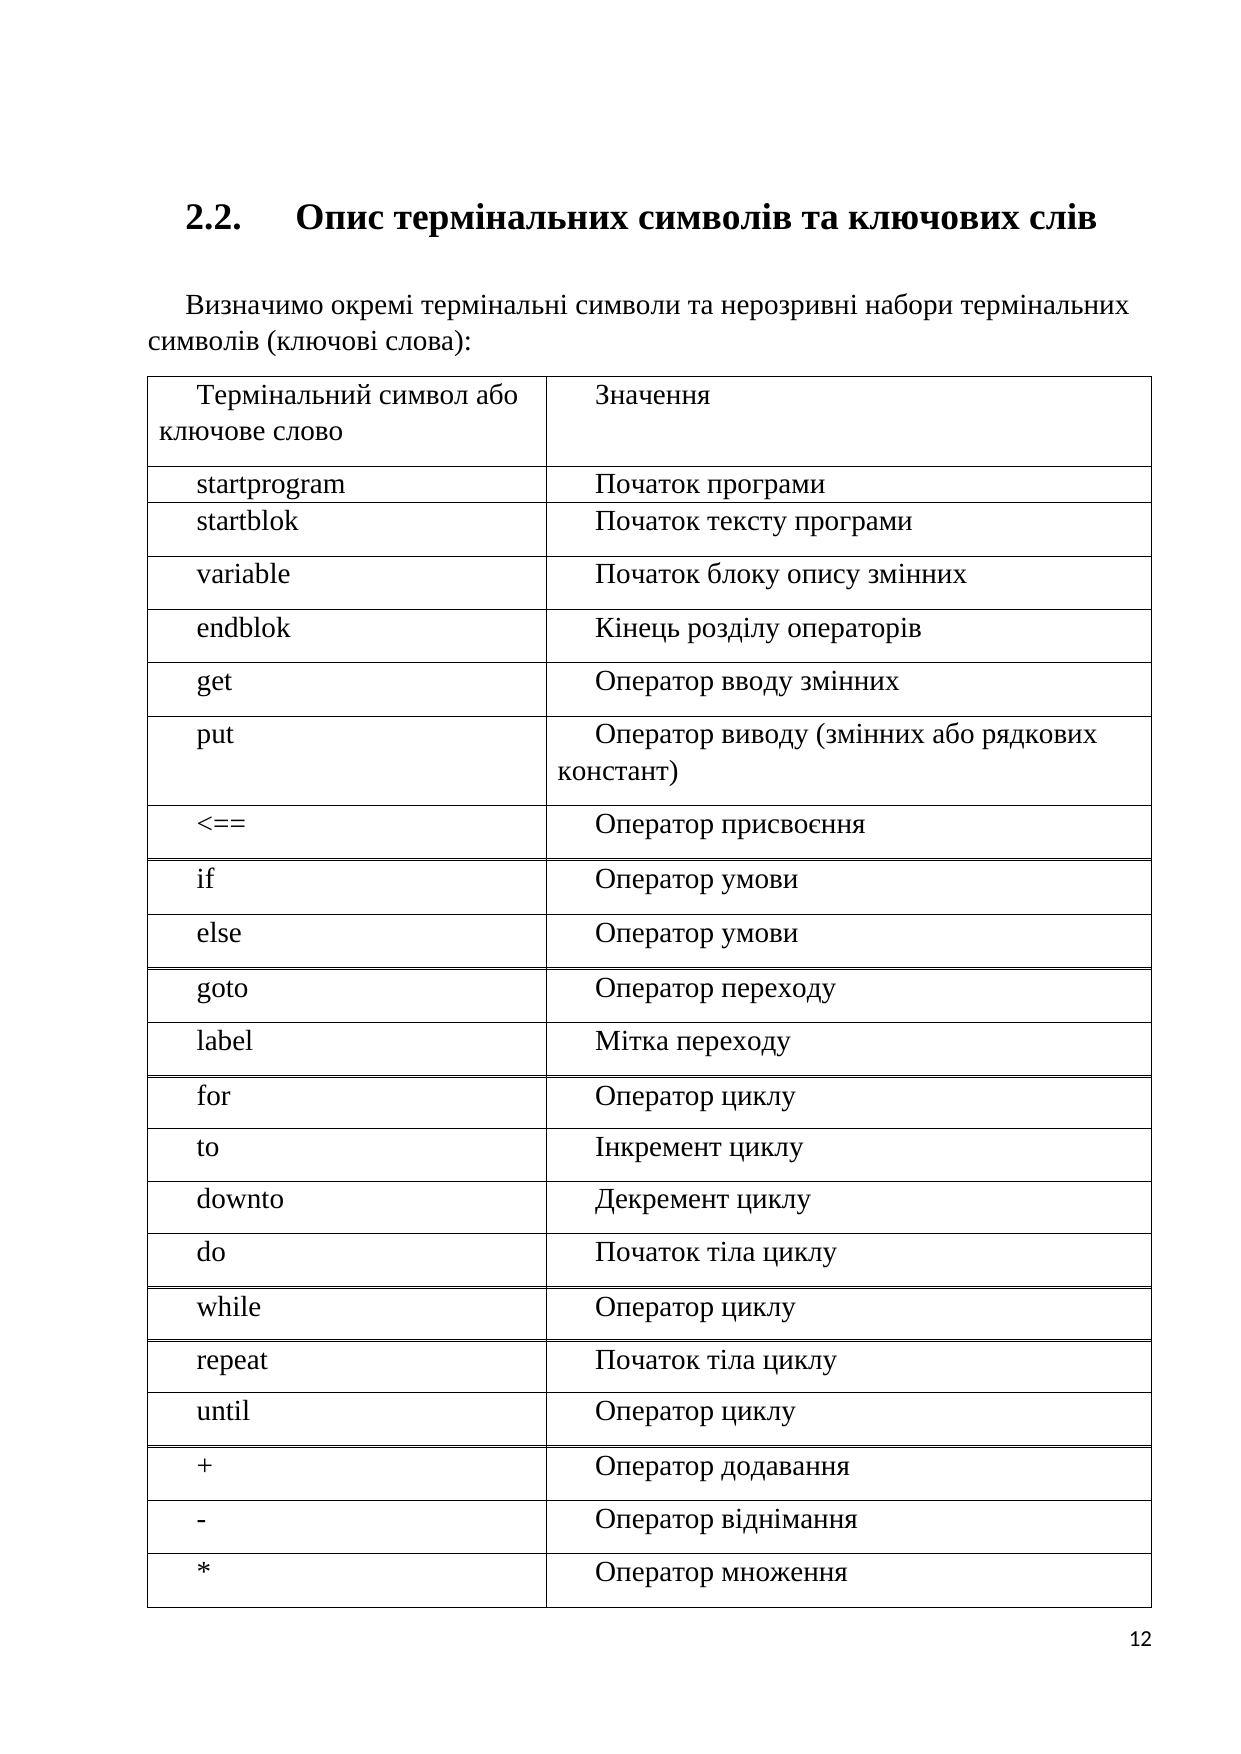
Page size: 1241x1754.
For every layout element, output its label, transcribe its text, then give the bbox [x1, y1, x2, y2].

table_cell else [148, 915, 546, 967]
table_cell Оператор додавання [547, 1448, 1151, 1500]
table_cell Початок тіла циклу [547, 1234, 1151, 1286]
table_cell repeat [148, 1342, 546, 1392]
table_cell for [148, 1078, 546, 1128]
table_header Термінальний символ або ключове слово [148, 377, 546, 466]
table_cell Кінець розділу операторів [547, 610, 1151, 662]
table_cell <== [148, 806, 546, 858]
table_cell Декремент циклу [547, 1182, 1151, 1233]
table_cell Початок блоку опису змінних [547, 557, 1151, 609]
table_cell endblok [148, 610, 546, 662]
table_cell Оператор присвоєння [547, 806, 1151, 858]
table_cell Початок тіла циклу [547, 1342, 1151, 1392]
table_cell - [148, 1501, 546, 1553]
table_cell Оператор умови [547, 861, 1151, 914]
table_cell label [148, 1023, 546, 1075]
table_cell Оператор переходу [547, 970, 1151, 1022]
table_cell Оператор віднімання [547, 1501, 1151, 1553]
table_cell Мітка переходу [547, 1023, 1151, 1075]
table_cell goto [148, 970, 546, 1022]
table_header Значення [547, 377, 1151, 466]
table_cell Оператор вводу змінних [547, 663, 1151, 716]
table_cell downto [148, 1182, 546, 1233]
table_cell put [148, 717, 546, 805]
table_cell Оператор циклу [547, 1393, 1151, 1444]
table_cell variable [148, 557, 546, 609]
table_cell until [148, 1393, 546, 1444]
table_cell Інкремент циклу [547, 1129, 1151, 1181]
table_cell to [148, 1129, 546, 1181]
table_cell Оператор умови [547, 915, 1151, 967]
table_cell Початок тексту програми [547, 503, 1151, 556]
table_cell if [148, 861, 546, 914]
table_cell * [148, 1554, 546, 1607]
table_cell Оператор циклу [547, 1289, 1151, 1339]
table_cell while [148, 1289, 546, 1339]
table_cell startblok [148, 503, 546, 556]
text Опис термінальних символів та ключових слів [185, 194, 1152, 237]
table_cell Початок програми [547, 467, 1151, 502]
table_cell startprogram [148, 467, 546, 502]
table_cell Оператор циклу [547, 1078, 1151, 1128]
table_cell get [148, 663, 546, 716]
table_cell do [148, 1234, 546, 1286]
table_cell Оператор множення [547, 1554, 1151, 1607]
text Визначимо окремі термінальні символи та нерозривні набори термінальних символів (ключові слова): [148, 287, 1152, 357]
table_cell + [148, 1448, 546, 1500]
table_cell Оператор виводу (змінних або рядкових констант) [547, 717, 1151, 805]
